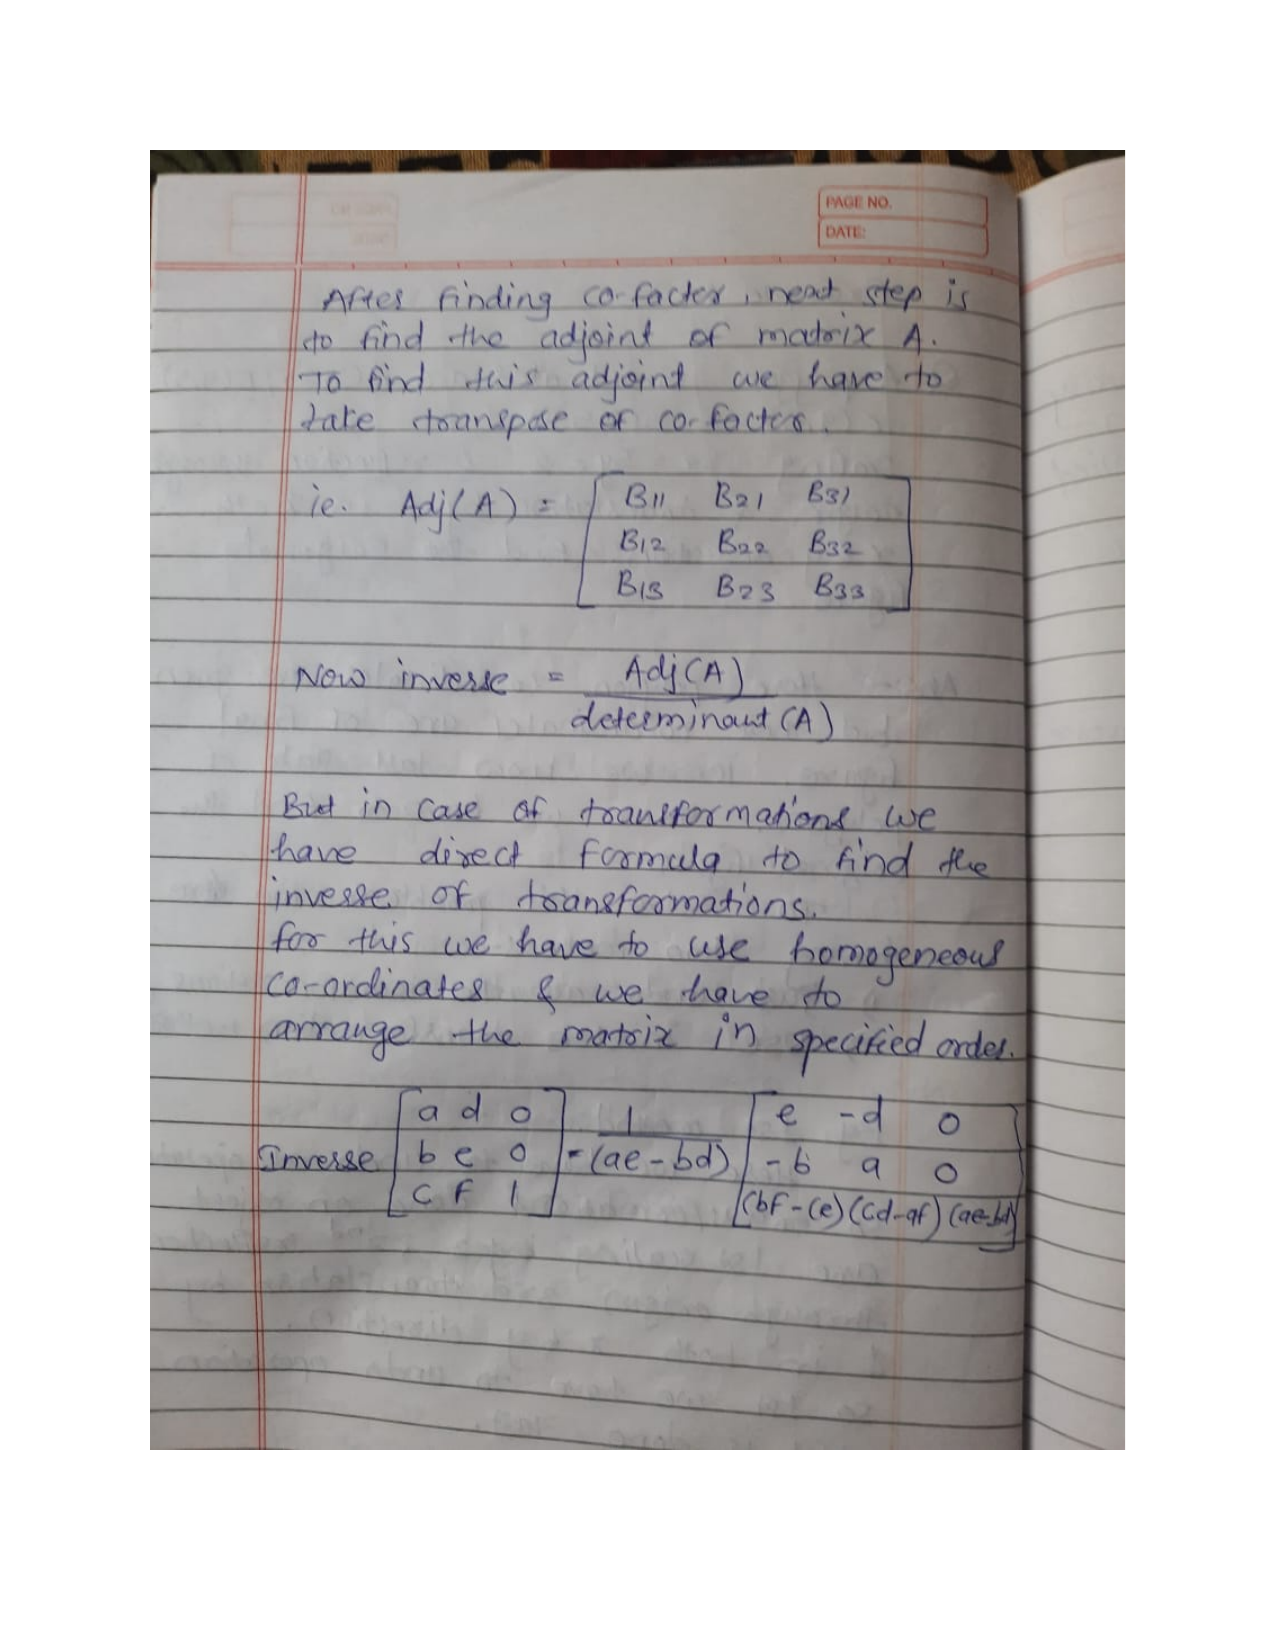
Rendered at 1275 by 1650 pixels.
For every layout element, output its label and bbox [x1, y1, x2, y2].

picture [150, 150, 1125, 1450]
